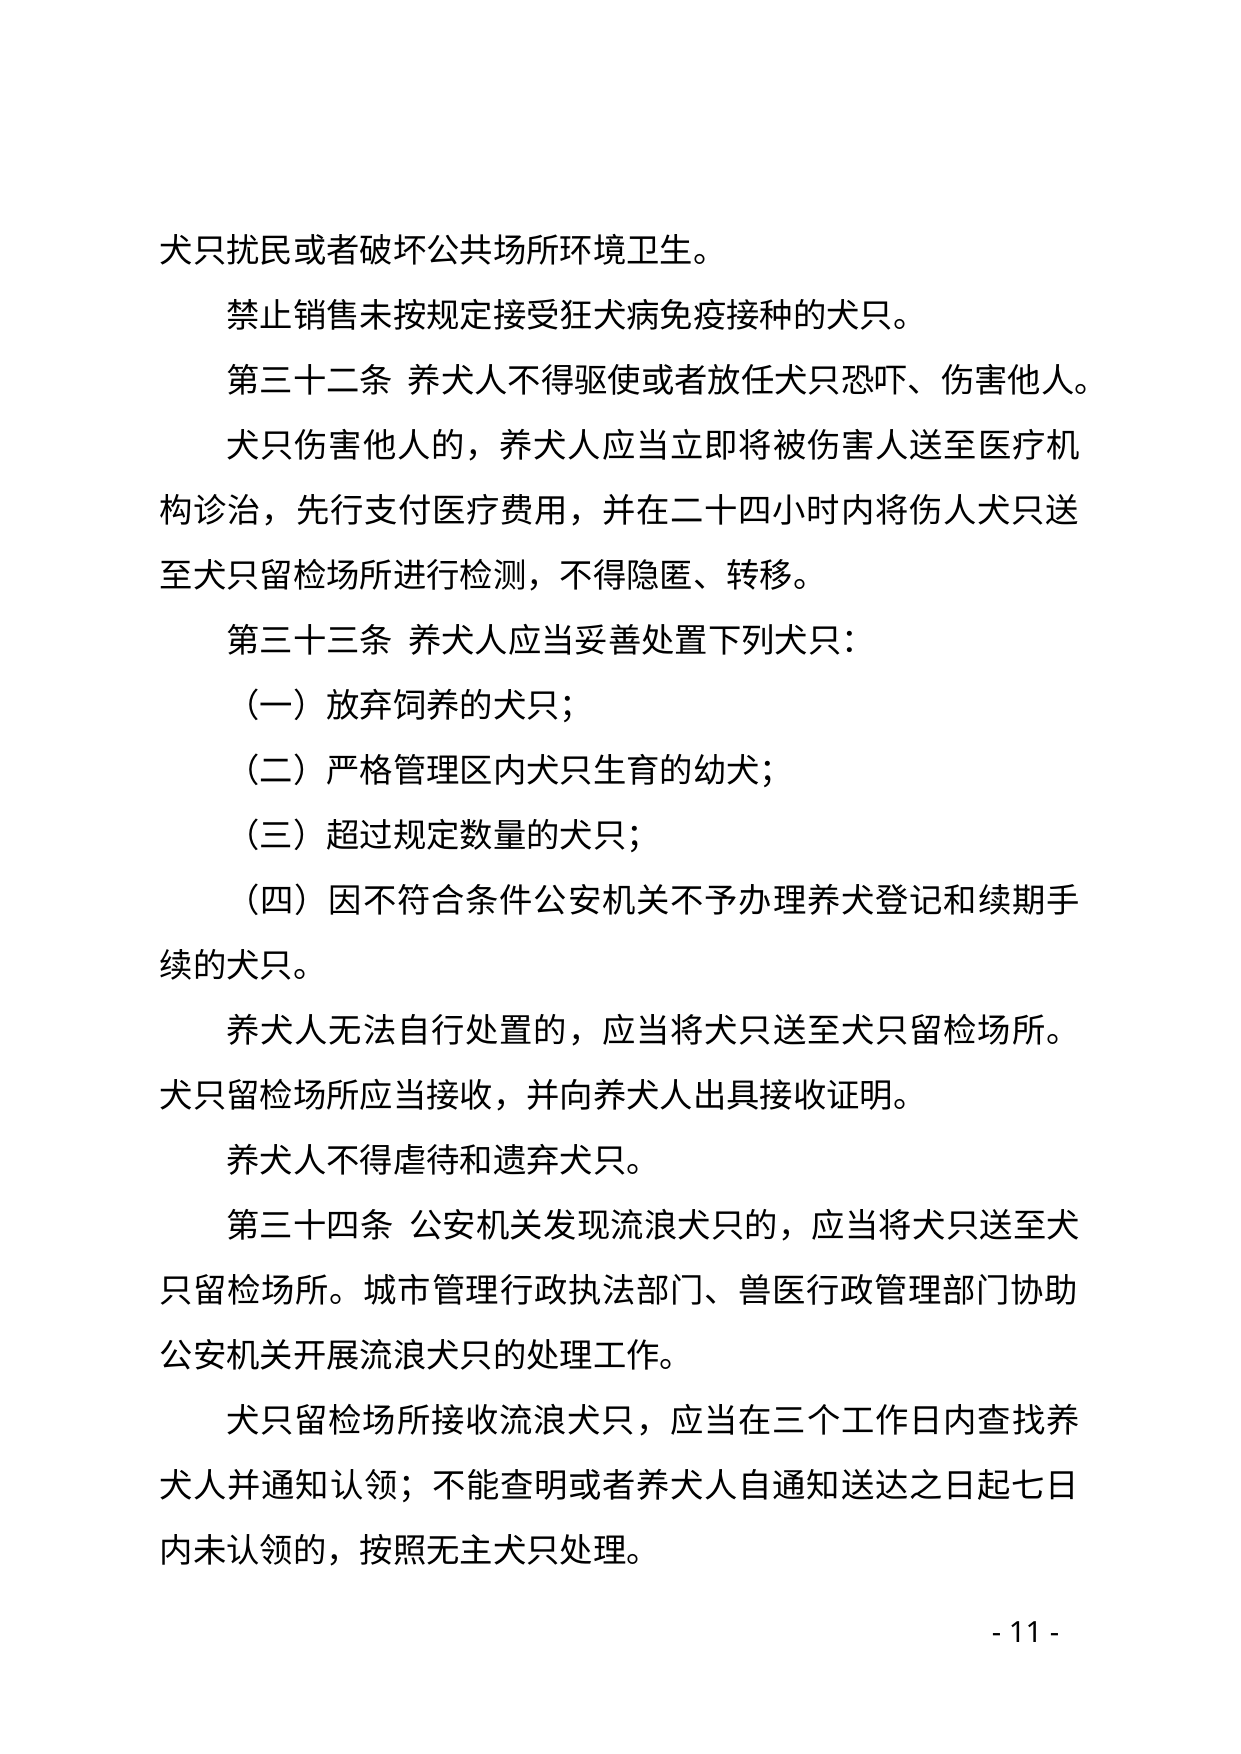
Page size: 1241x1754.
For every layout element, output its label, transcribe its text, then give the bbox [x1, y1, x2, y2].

text 犬只留检场所接收流浪犬只，应当在三个工作日内查找养犬人并通知认领；不能查明或者养犬人自通知送达之日起七日内未认领的，按照无主犬只处理。 [159, 1385, 1081, 1580]
text 养犬人无法自行处置的，应当将犬只送至犬只留检场所。犬只留检场所应当接收，并向养犬人出具接收证明。 [159, 995, 1081, 1125]
text （三）超过规定数量的犬只； [159, 800, 1081, 865]
text 禁止销售未按规定接受狂犬病免疫接种的犬只。 [159, 280, 1081, 345]
text 养犬人不得虐待和遗弃犬只。 [159, 1125, 1081, 1190]
text （四）因不符合条件公安机关不予办理养犬登记和续期手续的犬只。 [159, 865, 1081, 995]
text （二）严格管理区内犬只生育的幼犬； [159, 735, 1081, 800]
text 第三十三条 养犬人应当妥善处置下列犬只： [159, 605, 1081, 670]
text 第三十二条 养犬人不得驱使或者放任犬只恐吓、伤害他人。 [159, 345, 1081, 410]
text 第三十四条 公安机关发现流浪犬只的，应当将犬只送至犬只留检场所。城市管理行政执法部门、兽医行政管理部门协助公安机关开展流浪犬只的处理工作。 [159, 1190, 1081, 1385]
text 犬只伤害他人的，养犬人应当立即将被伤害人送至医疗机构诊治，先行支付医疗费用，并在二十四小时内将伤人犬只送至犬只留检场所进行检测，不得隐匿、转移。 [159, 410, 1081, 605]
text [159, 215, 1081, 280]
text （一）放弃饲养的犬只； [159, 670, 1081, 735]
